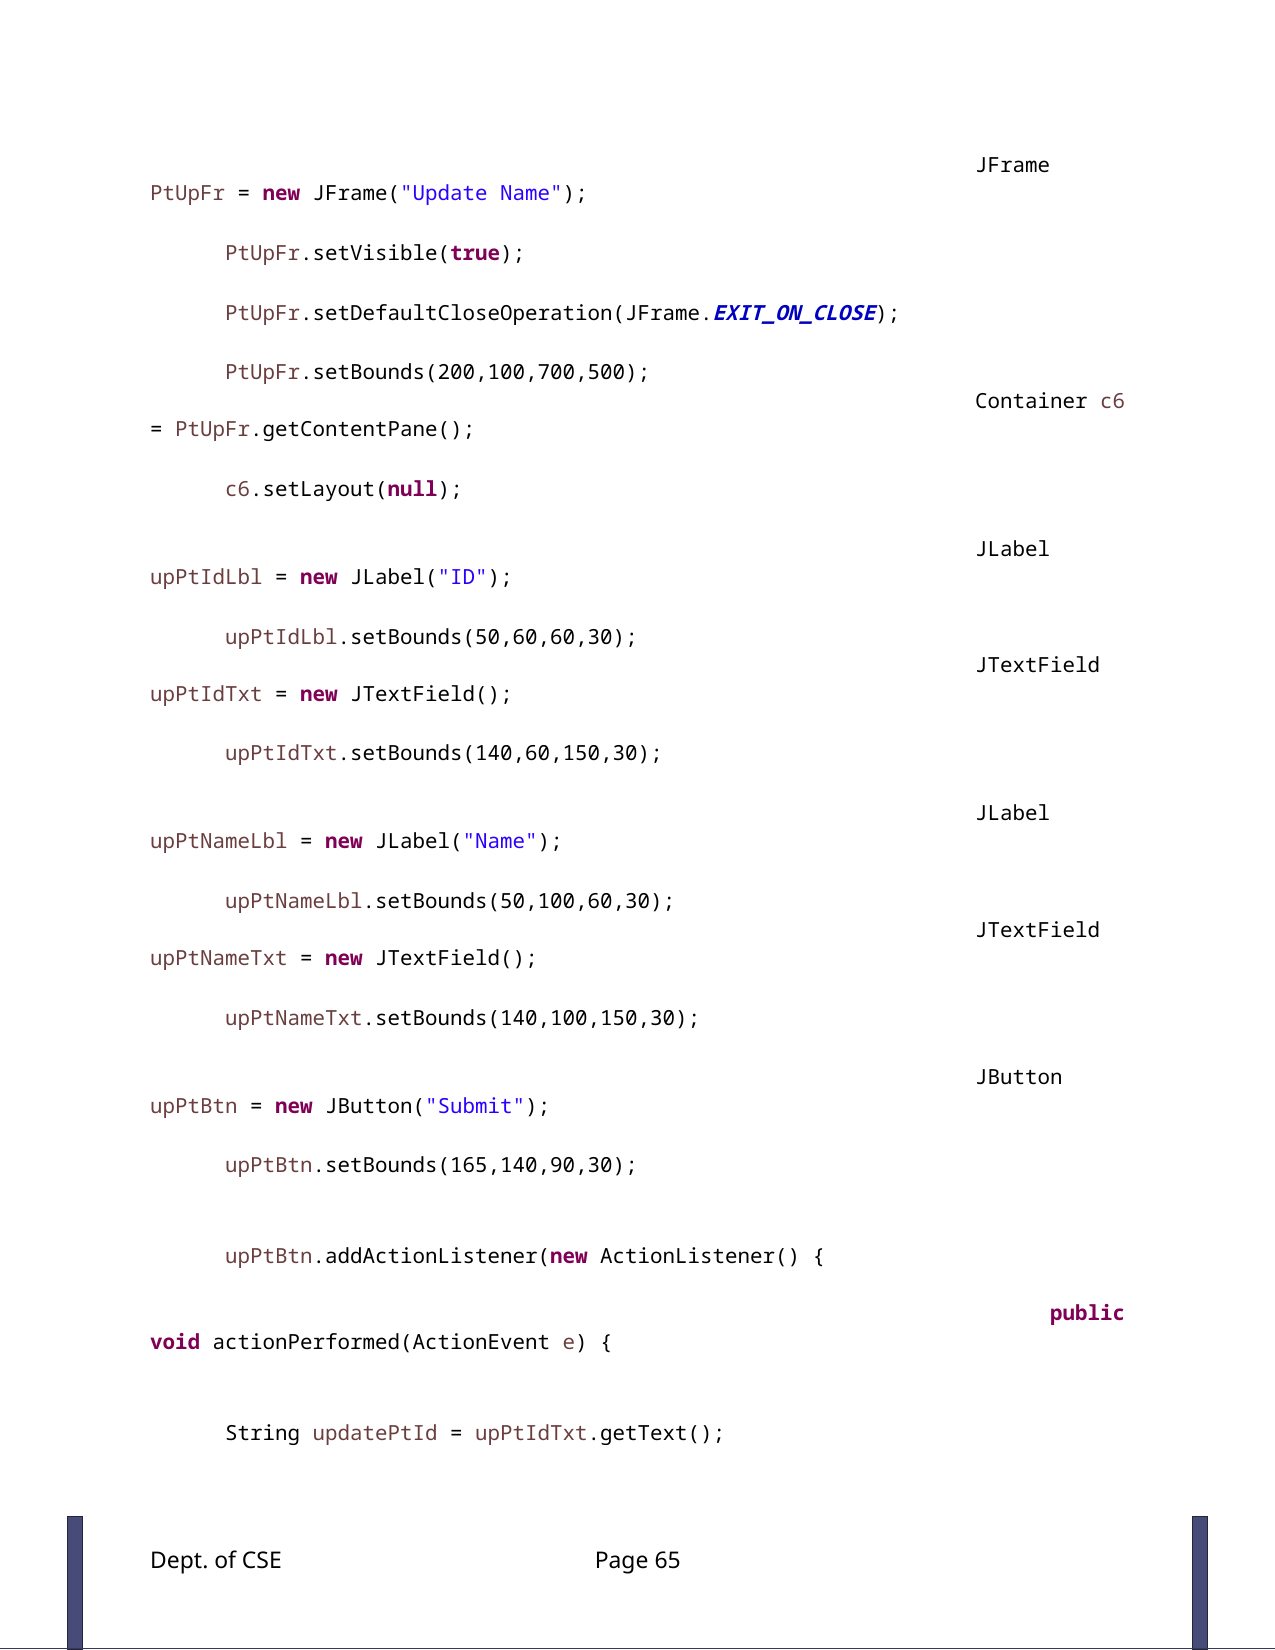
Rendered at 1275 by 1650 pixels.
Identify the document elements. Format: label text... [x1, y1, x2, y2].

text JLabel upPtNameLbl = new JLabel("Name"); [150, 798, 1125, 855]
text upPtNameTxt.setBounds(140,100,150,30); [150, 972, 1125, 1031]
text public void actionPerformed(ActionEvent e) { [150, 1298, 1125, 1355]
text JButton upPtBtn = new JButton("Submit"); [150, 1062, 1125, 1119]
text upPtBtn.addActionListener(new ActionListener() { [150, 1210, 1125, 1270]
text JLabel upPtIdLbl = new JLabel("ID"); [150, 534, 1125, 591]
text JTextField upPtIdTxt = new JTextField(); [150, 650, 1125, 707]
text PtUpFr.setDefaultCloseOperation(JFrame.EXIT_ON_CLOSE); [150, 267, 1125, 326]
text String updatePtId = upPtIdTxt.getText(); [150, 1387, 1125, 1446]
text Container c6 = PtUpFr.getContentPane(); [150, 386, 1125, 443]
text upPtIdTxt.setBounds(140,60,150,30); [150, 707, 1125, 767]
text upPtNameLbl.setBounds(50,100,60,30); [150, 855, 1125, 915]
text upPtIdLbl.setBounds(50,60,60,30); [150, 591, 1125, 650]
text upPtBtn.setBounds(165,140,90,30); [150, 1119, 1125, 1179]
text c6.setLayout(null); [150, 443, 1125, 502]
text JFrame PtUpFr = new JFrame("Update Name"); [150, 150, 1125, 207]
text PtUpFr.setVisible(true); [150, 207, 1125, 267]
text JTextField upPtNameTxt = new JTextField(); [150, 915, 1125, 972]
text PtUpFr.setBounds(200,100,700,500); [150, 326, 1125, 386]
